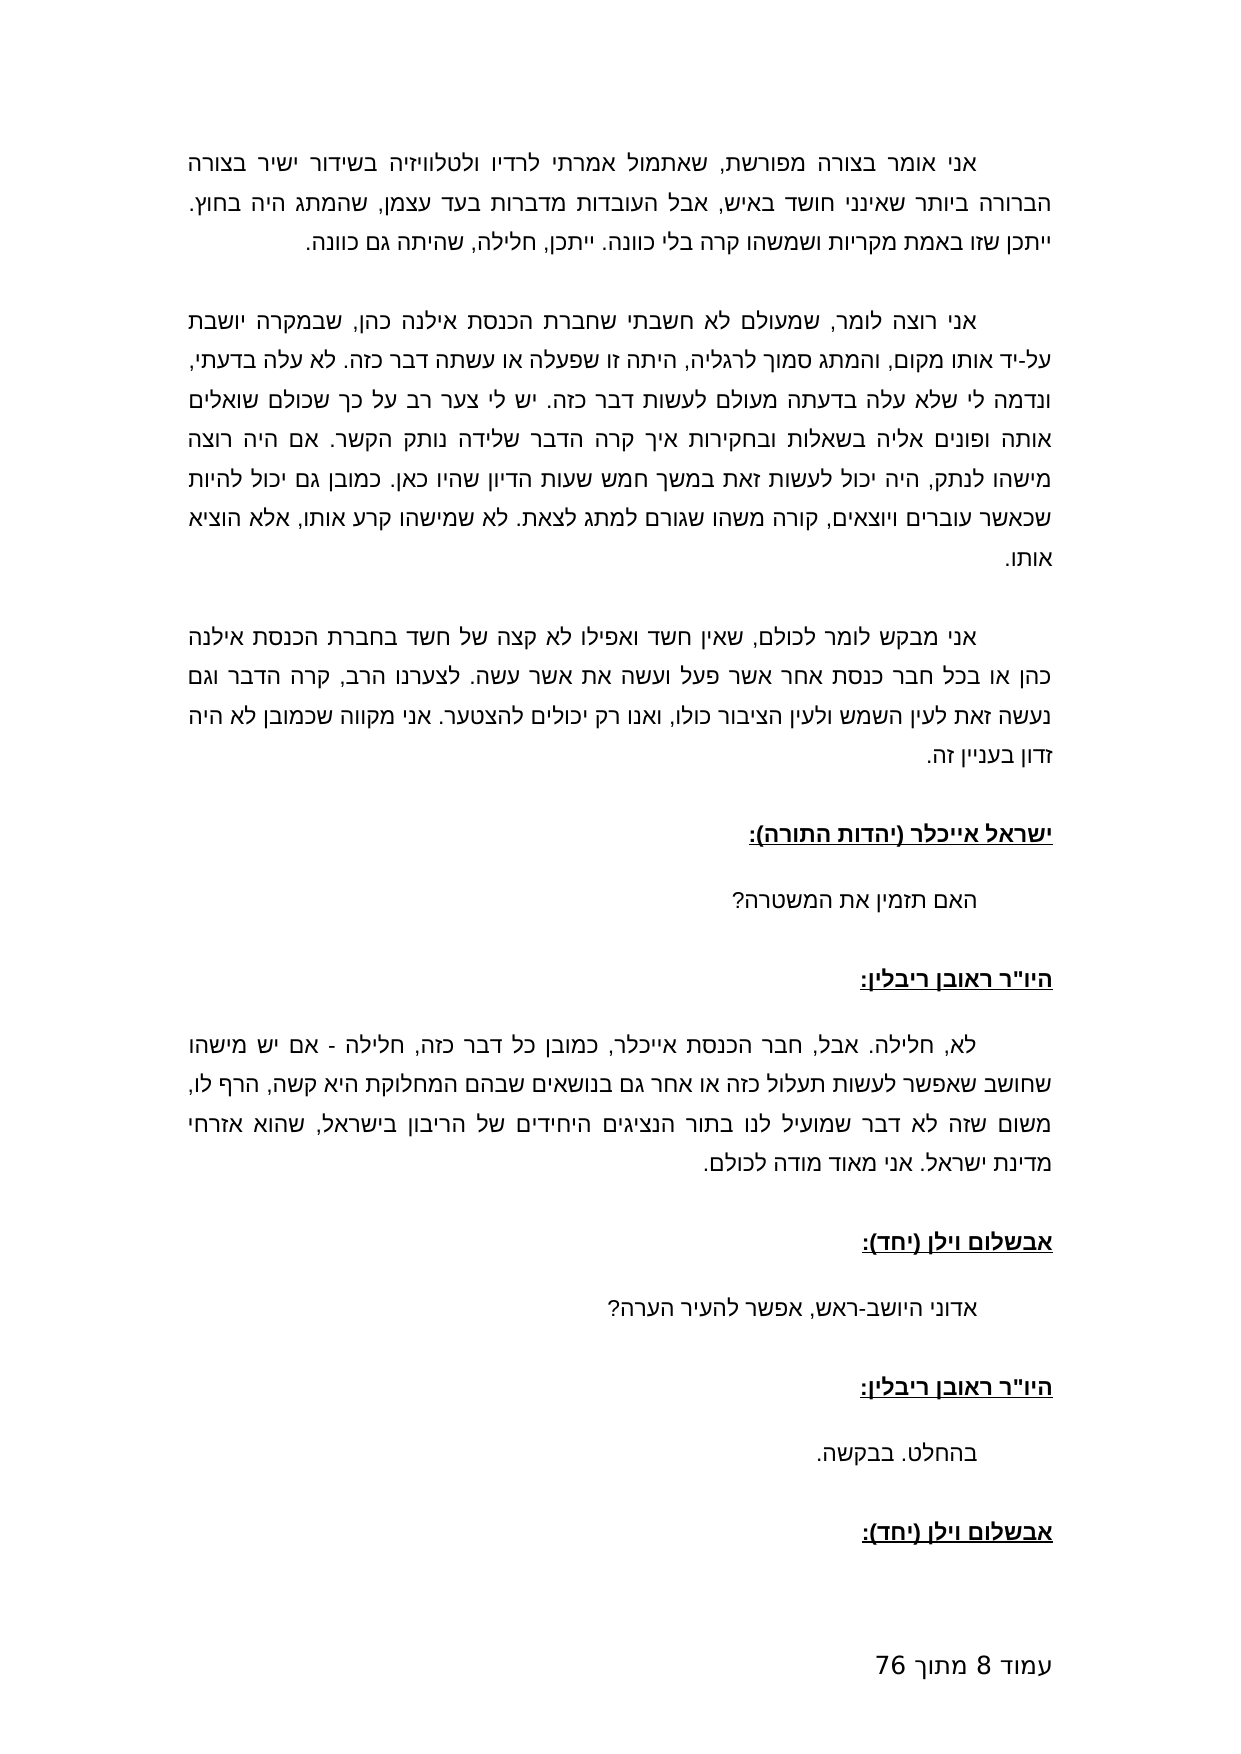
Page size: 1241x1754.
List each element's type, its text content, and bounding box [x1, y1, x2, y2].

text היו"ר ראובן ריבלין: [187, 966, 1053, 992]
text ישראל אייכלר (יהדות התורה): [187, 821, 1053, 847]
text אדוני היושב-ראש, אפשר להעיר הערה? [187, 1295, 1053, 1321]
text לא, חלילה. אבל, חבר הכנסת אייכלר, כמובן כל דבר כזה, חלילה - אם יש מישהו שחושב שאפשר לעשות תעלול כזה או אחר גם בנושאים שבהם המחלוקת היא קשה, הרף לו, משום שזה לא דבר שמועיל לנו בתור הנציגים היחידים של הריבון בישראל, שהוא אזרחי מדינת ישראל. אני מאוד מודה לכולם. [187, 1032, 1053, 1177]
text אני רוצה לומר, שמעולם לא חשבתי שחברת הכנסת אילנה כהן, שבמקרה יושבת על-יד אותו מקום, והמתג סמוך לרגליה, היתה זו שפעלה או עשתה דבר כזה. לא עלה בדעתי, ונדמה לי שלא עלה בדעתה מעולם לעשות דבר כזה. יש לי צער רב על כך שכולם שואלים אותה ופונים אליה בשאלות ובחקירות איך קרה הדבר שלידה נותק הקשר. אם היה רוצה מישהו לנתק, היה יכול לעשות זאת במשך חמש שעות הדיון שהיו כאן. כמובן גם יכול להיות שכאשר עוברים ויוצאים, קורה משהו שגורם למתג לצאת. לא שמישהו קרע אותו, אלא הוציא אותו. [187, 308, 1053, 571]
text היו"ר ראובן ריבלין: [187, 1374, 1053, 1400]
text אבשלום וילן (יחד): [187, 1519, 1053, 1545]
text אני מבקש לומר לכולם, שאין חשד ואפילו לא קצה של חשד בחברת הכנסת אילנה כהן או בכל חבר כנסת אחר אשר פעל ועשה את אשר עשה. לצערנו הרב, קרה הדבר וגם נעשה זאת לעין השמש ולעין הציבור כולו, ואנו רק יכולים להצטער. אני מקווה שכמובן לא היה זדון בעניין זה. [187, 624, 1053, 768]
text אני אומר בצורה מפורשת, שאתמול אמרתי לרדיו ולטלוויזיה בשידור ישיר בצורה הברורה ביותר שאינני חושד באיש, אבל העובדות מדברות בעד עצמן, שהמתג היה בחוץ. ייתכן שזו באמת מקריות ושמשהו קרה בלי כוונה. ייתכן, חלילה, שהיתה גם כוונה. [187, 150, 1053, 255]
text האם תזמין את המשטרה? [187, 887, 1053, 913]
text אבשלום וילן (יחד): [187, 1229, 1053, 1256]
text בהחלט. בבקשה. [187, 1440, 1053, 1466]
